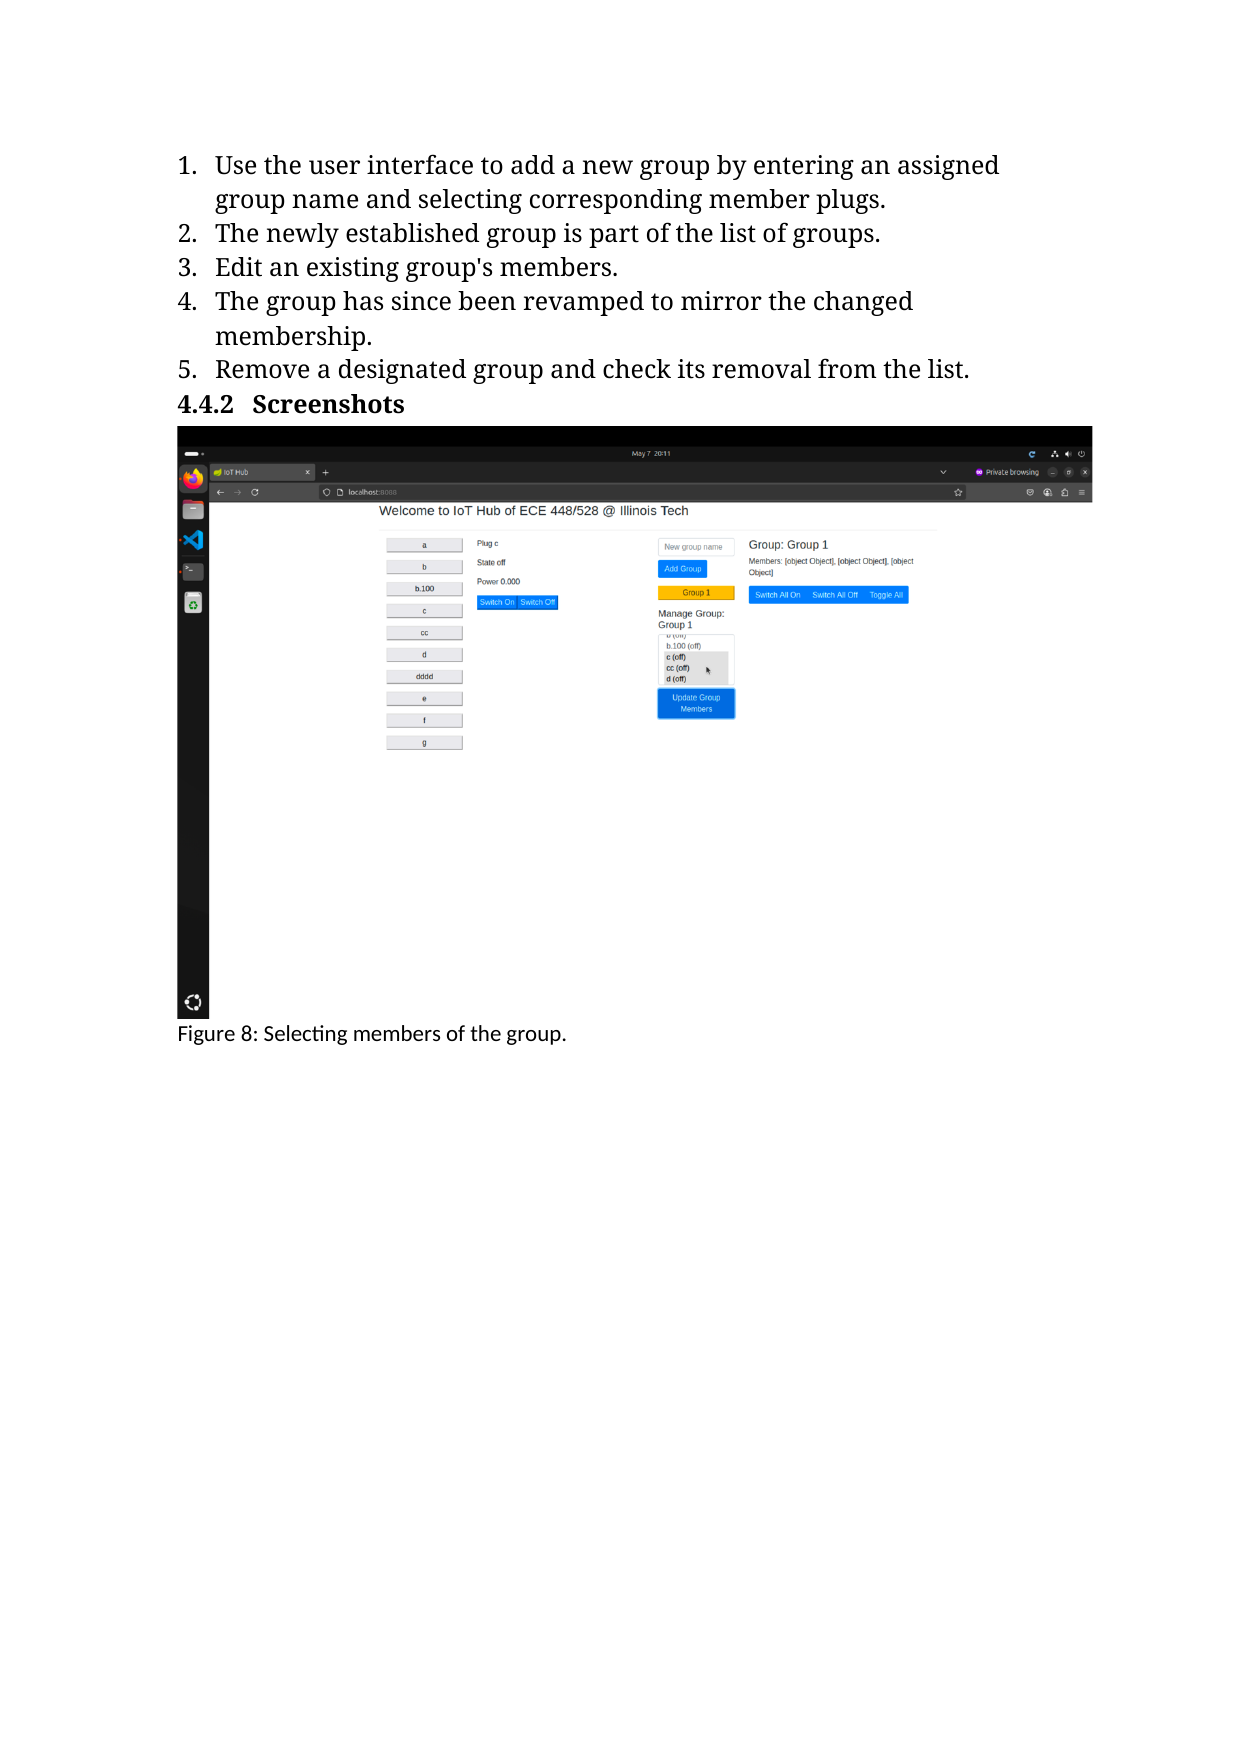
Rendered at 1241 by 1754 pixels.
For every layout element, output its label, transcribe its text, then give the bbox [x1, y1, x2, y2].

list Remove a designated group and check its removal from the list. [177, 352, 1034, 386]
picture [177, 426, 1093, 1019]
list The newly established group is part of the list of groups. [177, 216, 1034, 250]
list Use the user interface to add a new group by entering an assigned group name and selecting corresponding member plugs. [177, 148, 1034, 216]
subtitle Screenshots [177, 148, 1092, 420]
list Edit an existing group's members. [177, 250, 1034, 284]
list The group has since been revamped to mirror the changed membership. [177, 284, 1034, 352]
text Figure 8: Selecting members of the group. [177, 1019, 1092, 1047]
